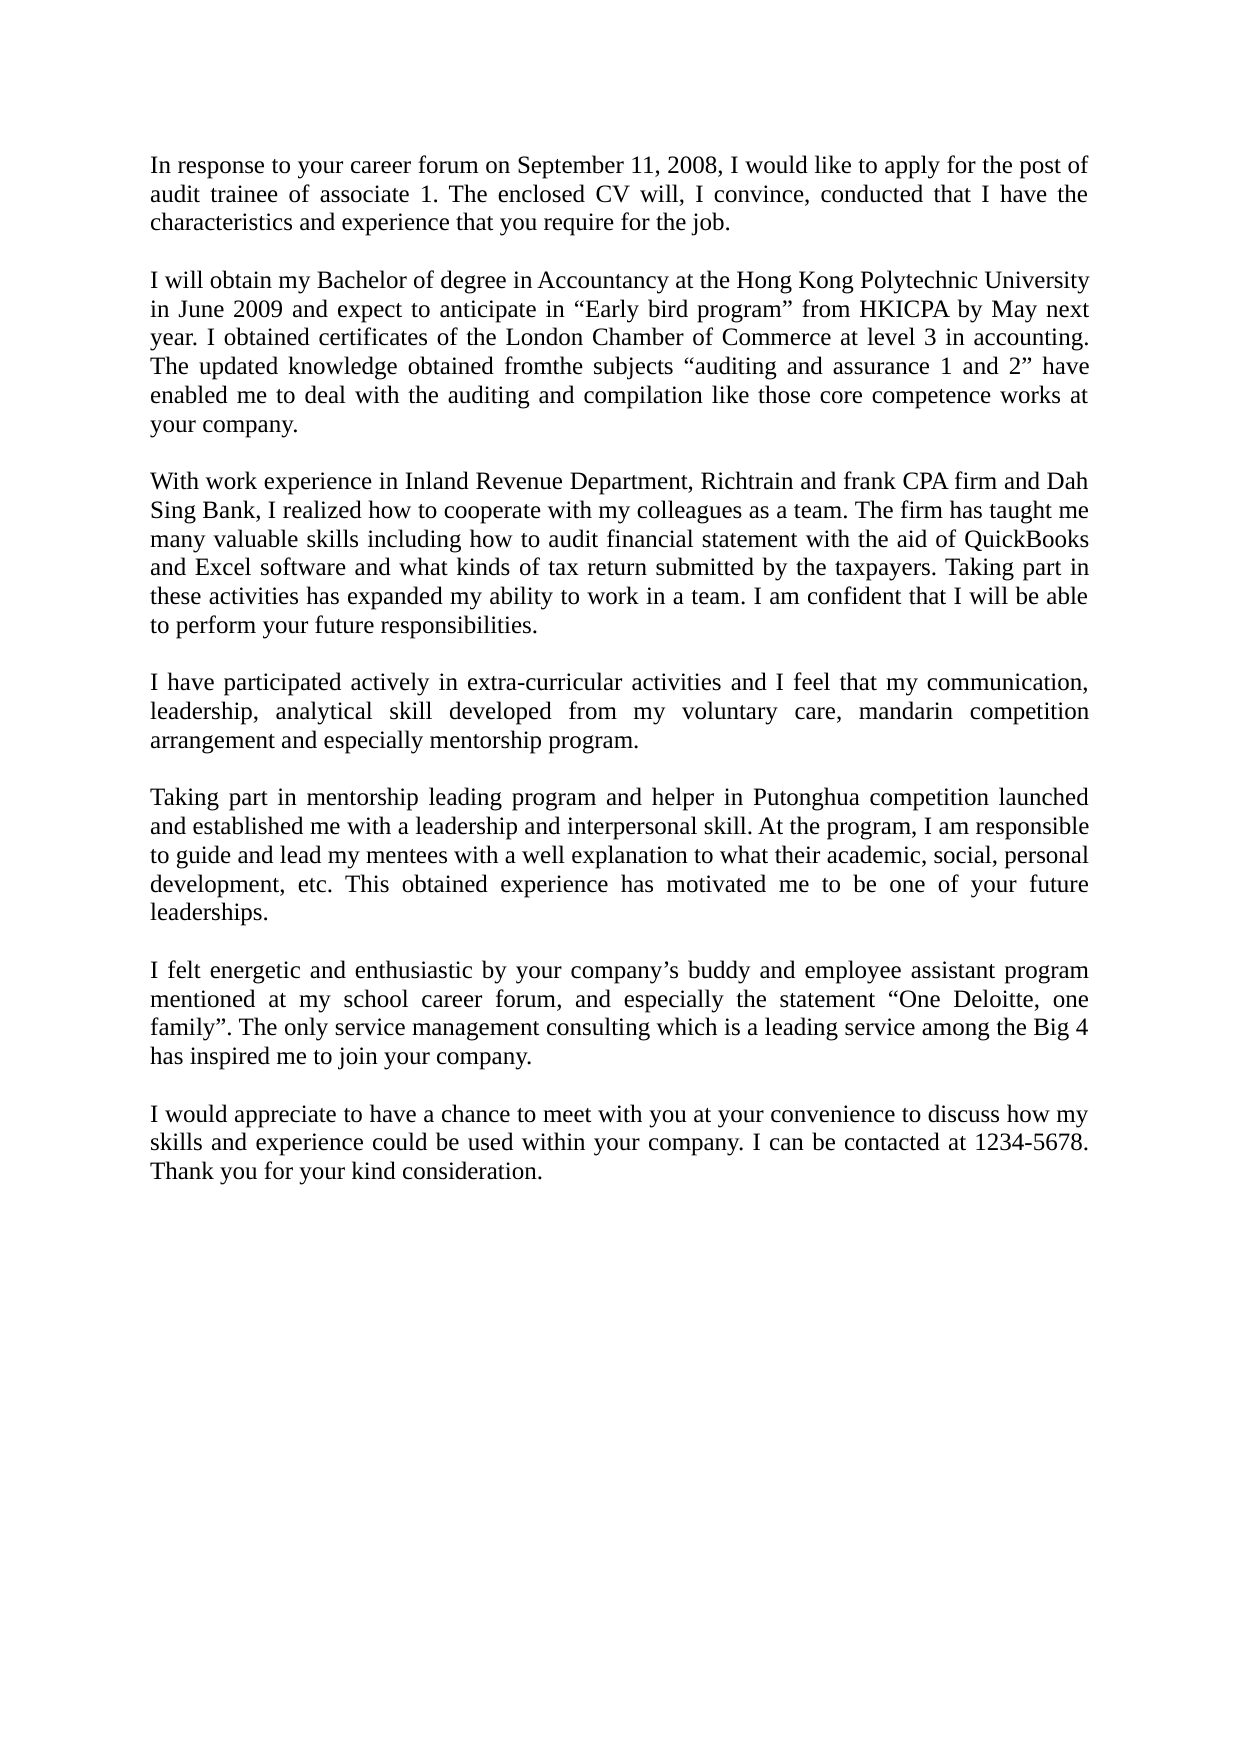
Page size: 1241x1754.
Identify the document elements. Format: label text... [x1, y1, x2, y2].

text With work experience in Inland Revenue Department, Richtrain and frank CPA firm and Dah Sing Bank, I realized how to cooperate with my colleagues as a team. The firm has taught me many valuable skills including how to audit financial statement with the aid of QuickBooks and Excel software and what kinds of tax return submitted by the taxpayers. Taking part in these activities has expanded my ability to work in a team. I am confident that I will be able to perform your future responsibilities. [150, 466, 1090, 639]
text I have participated actively in extra-curricular activities and I feel that my communication, leadership, analytical skill developed from my voluntary care, mandarin competition arrangement and especially mentorship program. [150, 667, 1090, 754]
text I will obtain my Bachelor of degree in Accountancy at the Hong Kong Polytechnic University in June 2009 and expect to anticipate in “Early bird program” from HKICPA by May next year. I obtained certificates of the London Chamber of Commerce at level 3 in accounting. The updated knowledge obtained fromthe subjects “auditing and assurance 1 and 2” have enabled me to deal with the auditing and compilation like those core competence works at your company. [150, 265, 1090, 437]
text I felt energetic and enthusiastic by your company’s buddy and employee assistant program mentioned at my school career forum, and especially the statement “One Deloitte, one family”. The only service management consulting which is a leading service among the Big 4 has inspired me to join your company. [150, 955, 1090, 1070]
text In response to your career forum on September 11, 2008, I would like to apply for the post of audit trainee of associate 1. The enclosed CV will, I convince, conducted that I have the characteristics and experience that you require for the job. [150, 150, 1090, 236]
text I would appreciate to have a chance to meet with you at your convenience to discuss how my skills and experience could be used within your company. I can be contacted at 1234-5678. Thank you for your kind consideration. [150, 1099, 1090, 1185]
text Taking part in mentorship leading program and helper in Putonghua competition launched and established me with a leadership and interpersonal skill. At the program, I am responsible to guide and lead my mentees with a well explanation to what their academic, social, personal development, etc. This obtained experience has motivated me to be one of your future leaderships. [150, 782, 1090, 926]
